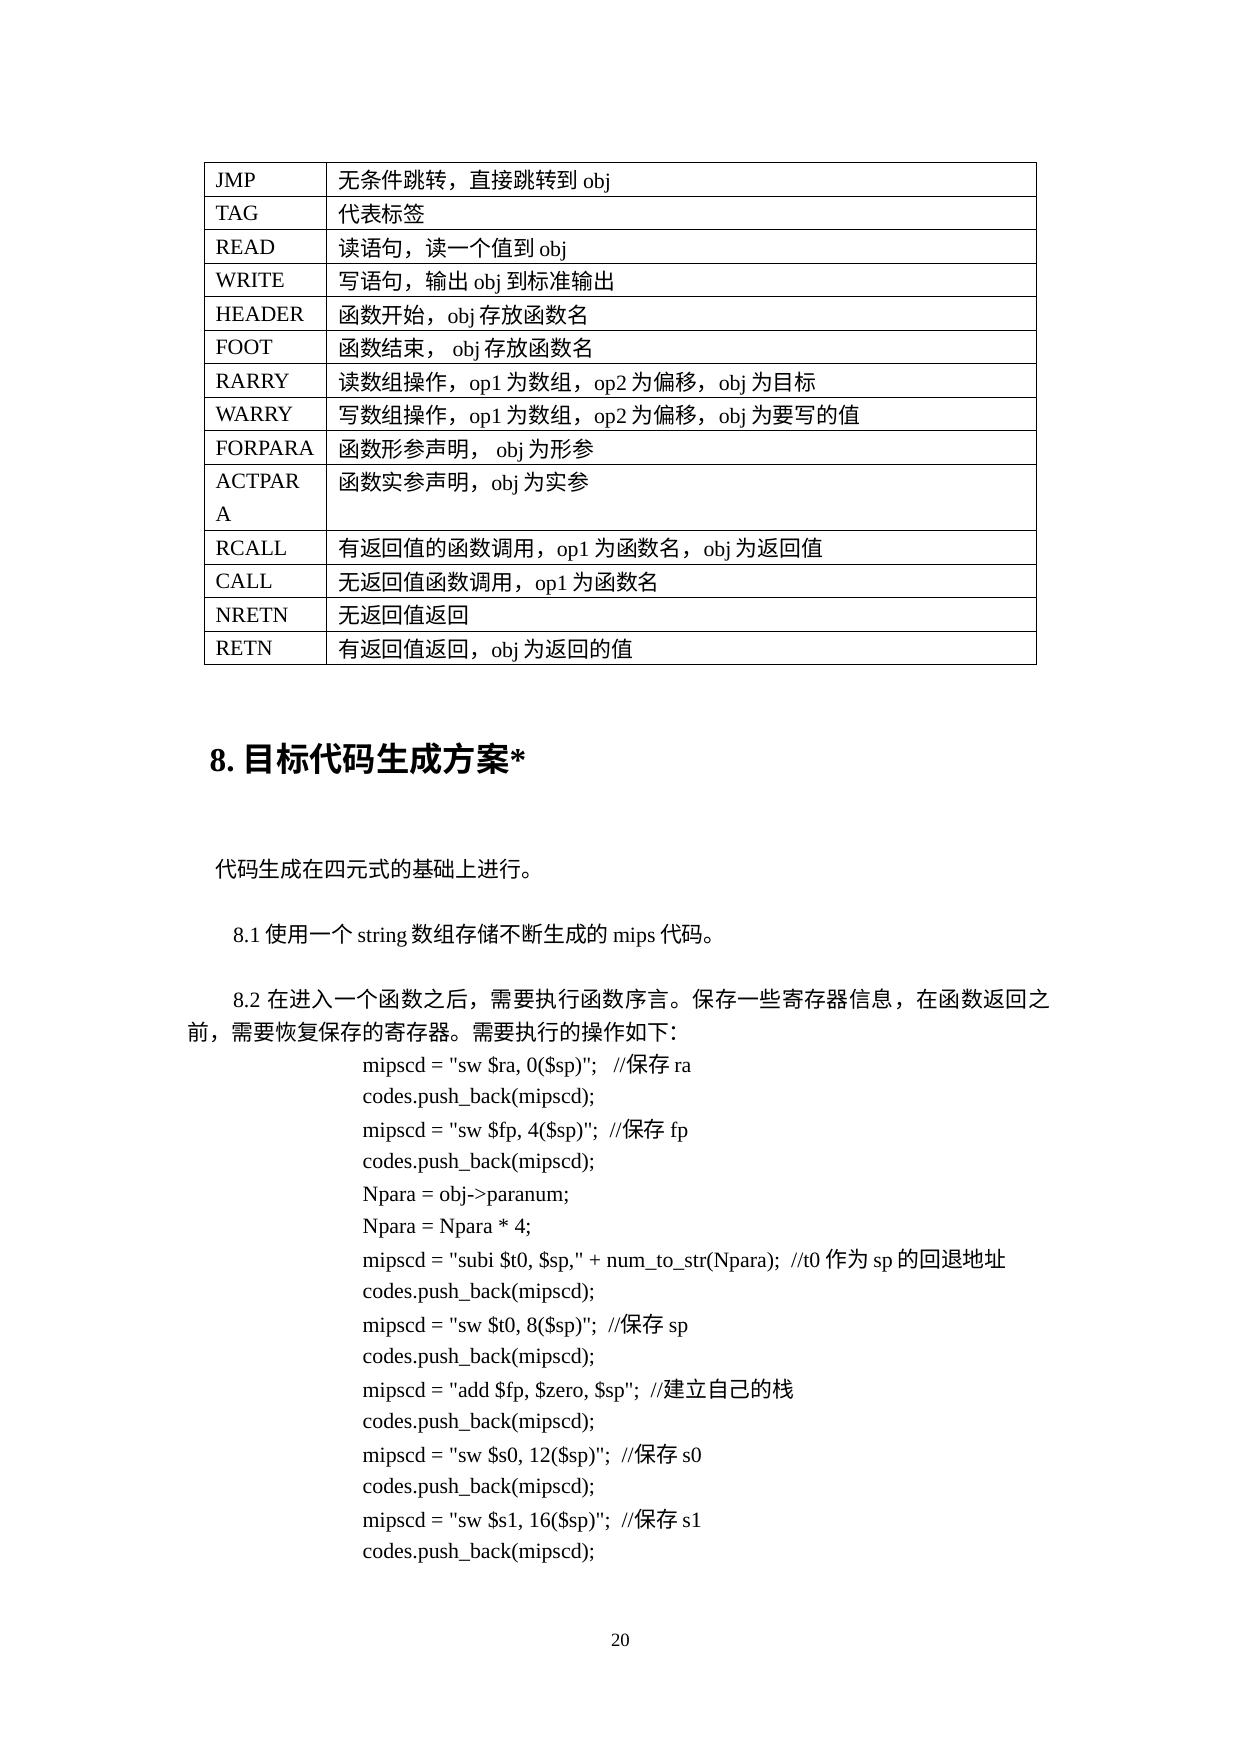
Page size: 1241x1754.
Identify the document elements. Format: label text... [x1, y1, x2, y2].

table_cell 读语句，读一个值到obj [327, 230, 1036, 263]
table_cell HEADER [205, 297, 326, 330]
table_cell JMP [205, 163, 326, 196]
table_cell RCALL [205, 531, 326, 563]
table_cell READ [205, 230, 326, 263]
text 8.2 在进入一个函数之后，需要执行函数序言。保存一些寄存器信息，在函数返回之前，需要恢复保存的寄存器。需要执行的操作如下： [187, 982, 1053, 1047]
text codes.push_back(mipscd); [187, 1534, 1053, 1567]
text mipscd = "sw $fp, 4($sp)"; //保存fp [187, 1112, 1053, 1144]
table_cell RETN [205, 632, 326, 664]
table_cell 函数开始，obj存放函数名 [327, 297, 1036, 330]
subtitle 8. 目标代码生成方案* [209, 725, 1053, 790]
table_cell 无返回值返回 [327, 598, 1036, 631]
text codes.push_back(mipscd); [187, 1469, 1053, 1502]
table_cell 有返回值返回，obj为返回的值 [327, 632, 1036, 664]
table_cell NRETN [205, 598, 326, 631]
text Npara = obj->paranum; [187, 1177, 1053, 1209]
table_cell 无条件跳转，直接跳转到obj [327, 163, 1036, 196]
text codes.push_back(mipscd); [187, 1274, 1053, 1307]
table_cell 代表标签 [327, 197, 1036, 229]
text 代码生成在四元式的基础上进行。 [187, 852, 1053, 884]
text mipscd = "sw $ra, 0($sp)"; //保存ra [187, 1047, 1053, 1079]
table_cell 有返回值的函数调用，op1为函数名，obj为返回值 [327, 531, 1036, 563]
text codes.push_back(mipscd); [187, 1144, 1053, 1177]
text mipscd = "subi $t0, $sp," + num_to_str(Npara); //t0作为sp的回退地址 [187, 1242, 1053, 1274]
table_cell 无返回值函数调用，op1为函数名 [327, 565, 1036, 597]
text mipscd = "add $fp, $zero, $sp"; //建立自己的栈 [187, 1372, 1053, 1404]
text mipscd = "sw $t0, 8($sp)"; //保存sp [187, 1307, 1053, 1339]
text 8.1 使用一个string数组存储不断生成的mips代码。 [187, 917, 1053, 949]
text Npara = Npara * 4; [187, 1209, 1053, 1242]
table_cell 写语句，输出obj到标准输出 [327, 264, 1036, 296]
table_cell 函数实参声明，obj为实参 [327, 465, 1036, 530]
table_cell FORPARA [205, 431, 326, 464]
table_cell 函数形参声明， obj为形参 [327, 431, 1036, 464]
text mipscd = "sw $s0, 12($sp)"; //保存s0 [187, 1437, 1053, 1469]
table_cell FOOT [205, 331, 326, 363]
text codes.push_back(mipscd); [187, 1339, 1053, 1372]
table_cell WRITE [205, 264, 326, 296]
table_cell 读数组操作，op1为数组，op2为偏移，obj为目标 [327, 364, 1036, 397]
text codes.push_back(mipscd); [187, 1404, 1053, 1437]
text mipscd = "sw $s1, 16($sp)"; //保存s1 [187, 1502, 1053, 1534]
table_cell WARRY [205, 398, 326, 430]
table_cell CALL [205, 565, 326, 597]
table_cell RARRY [205, 364, 326, 397]
table_cell ACTPARA [205, 465, 326, 530]
table_cell TAG [205, 197, 326, 229]
table_cell 写数组操作，op1为数组，op2为偏移，obj为要写的值 [327, 398, 1036, 430]
table_cell 函数结束， obj存放函数名 [327, 331, 1036, 363]
text codes.push_back(mipscd); [187, 1079, 1053, 1112]
